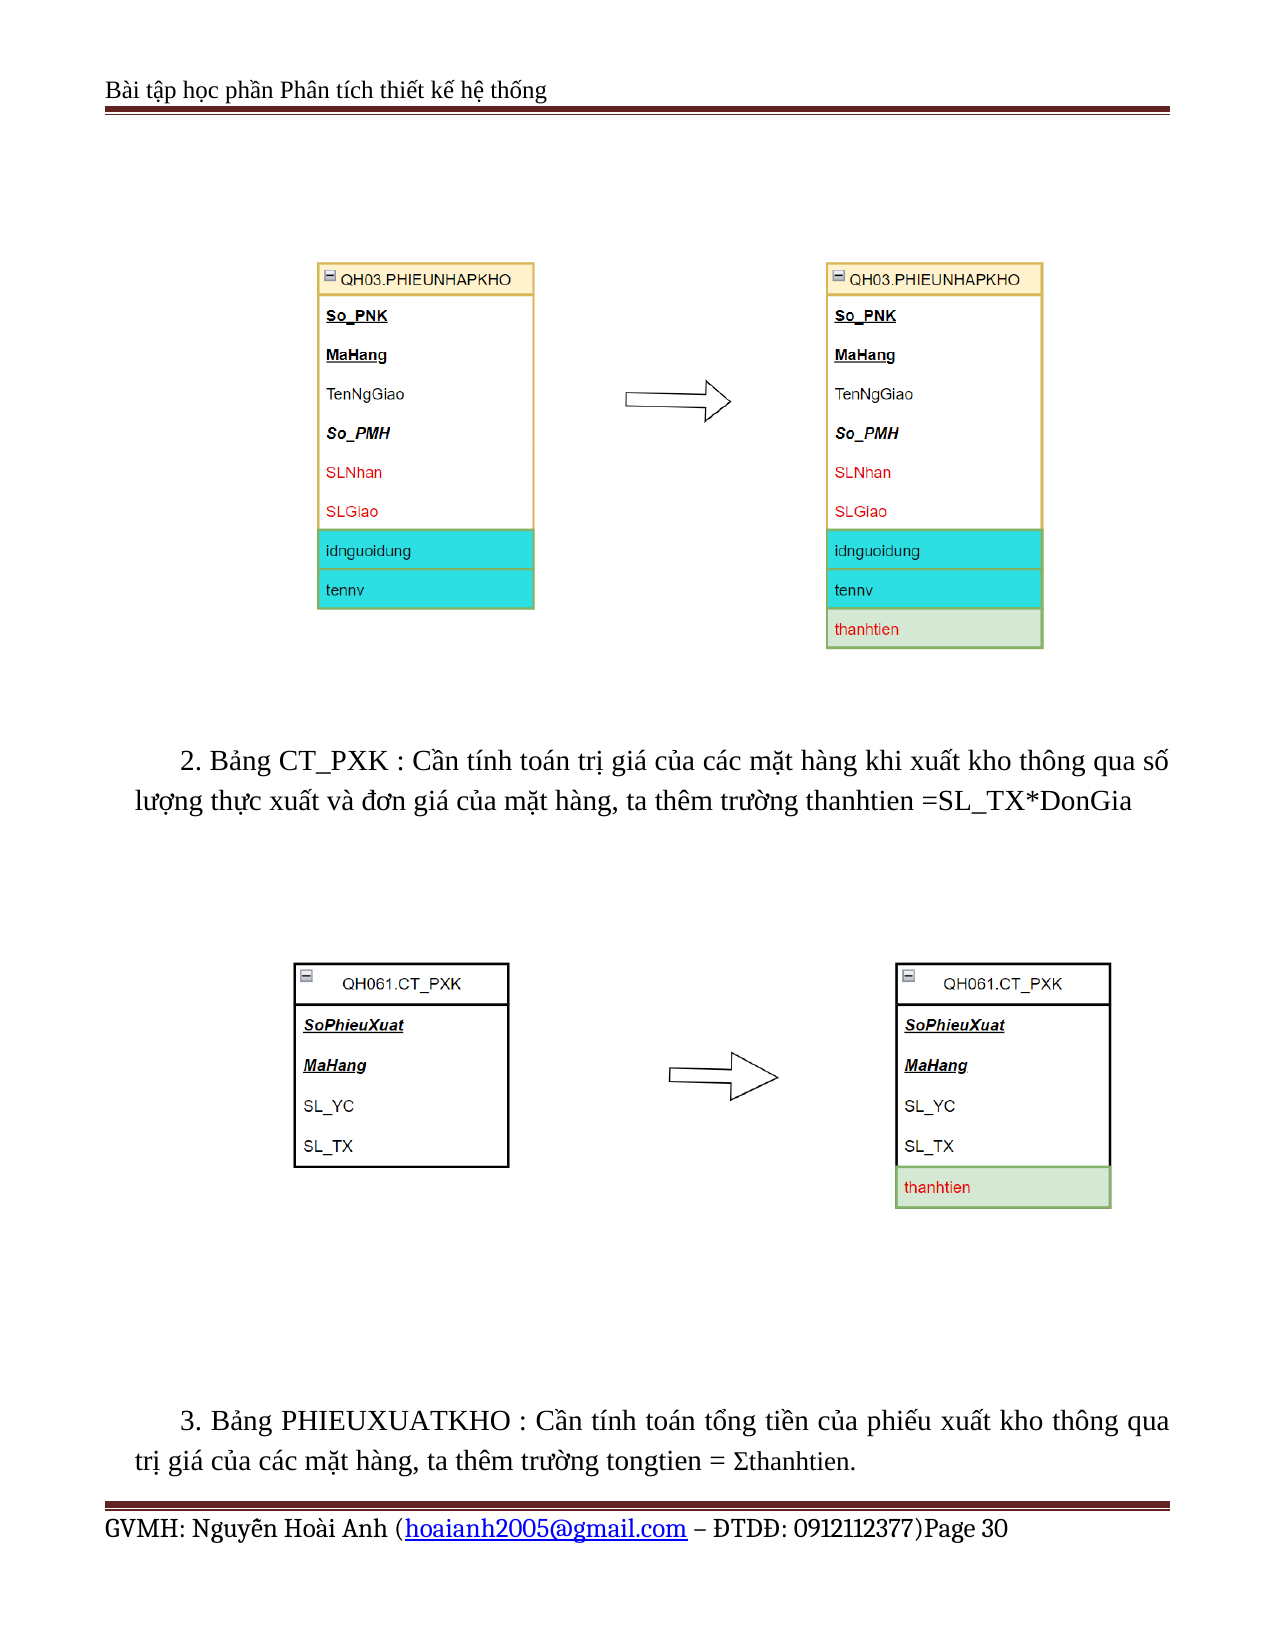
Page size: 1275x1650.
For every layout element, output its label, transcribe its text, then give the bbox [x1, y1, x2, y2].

picture [180, 823, 1245, 1323]
text 3. Bảng PHIEUXUATKHO : Cần tính toán tổng tiền của phiếu xuất kho thông qua trị giá của các mặt hàng, ta thêm trường tongtien = Ʃthanhtien. [134, 1403, 1170, 1476]
text 2. Bảng CT_PXK : Cần tính toán trị giá của các mặt hàng khi xuất kho thông qua số lượng thực xuất và đơn giá của mặt hàng, ta thêm trường thanhtien =SL_TX*DonGia [134, 743, 1170, 817]
picture [180, 150, 1245, 738]
